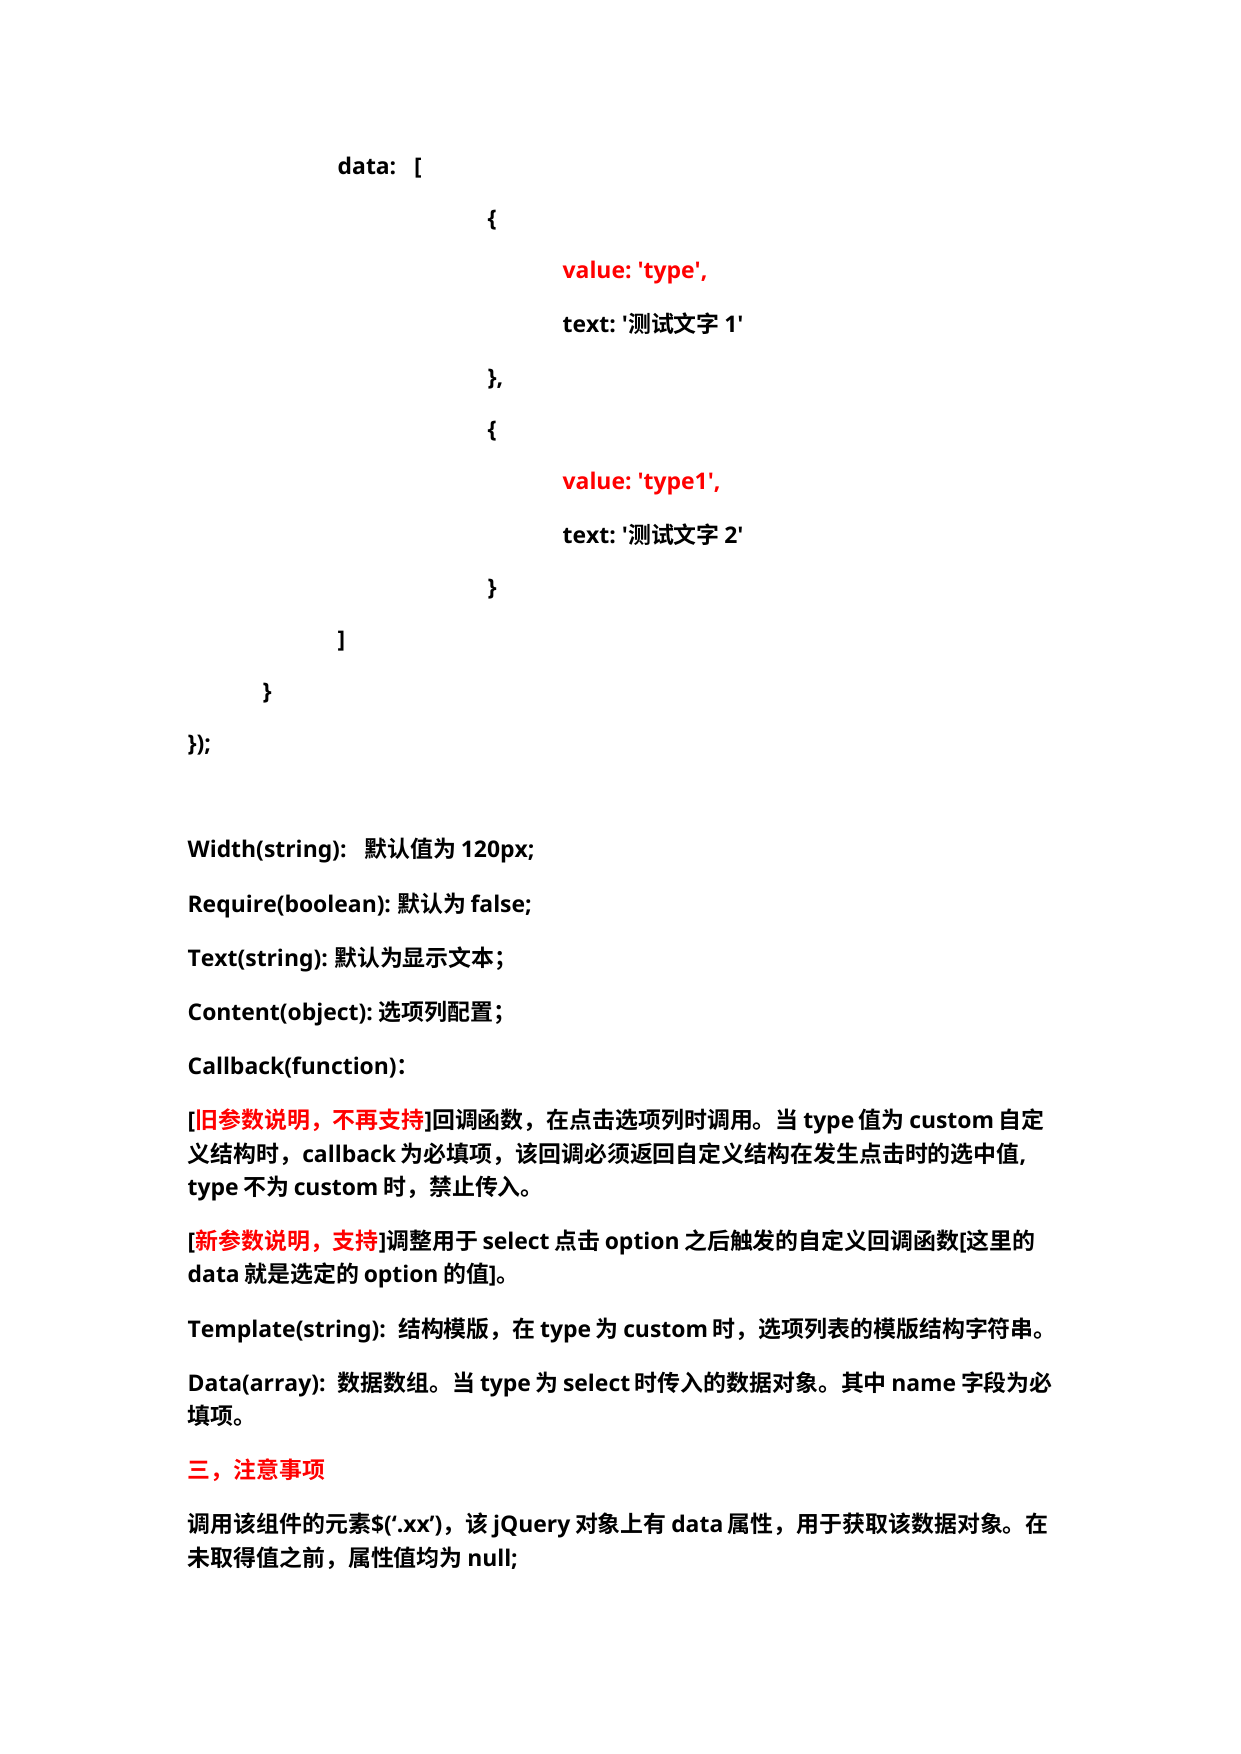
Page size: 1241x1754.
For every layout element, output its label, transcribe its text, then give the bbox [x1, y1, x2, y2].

text value: 'type1', [187, 464, 1053, 496]
text } [187, 571, 1053, 602]
text text: '测试文字1' [187, 306, 1053, 339]
text text: '测试文字2' [187, 517, 1053, 550]
text } [187, 675, 1053, 706]
text 调用该组件的元素$(‘.xx’)，该jQuery对象上有data属性，用于获取该数据对象。在未取得值之前，属性值均为null; [187, 1506, 1053, 1573]
text Text(string): 默认为显示文本； [187, 939, 1053, 973]
text data: [ [187, 150, 1053, 181]
text Require(boolean): 默认为false; [187, 885, 1053, 919]
text Data(array): 数据数组。当type为select时传入的数据对象。其中name字段为必填项。 [187, 1364, 1053, 1431]
text }, [187, 360, 1053, 392]
text { [187, 202, 1053, 233]
text }); [187, 727, 1053, 758]
text value: 'type', [187, 254, 1053, 285]
text Content(object): 选项列配置； [187, 994, 1053, 1027]
text 三，注意事项 [187, 1452, 1053, 1485]
text [新参数说明，支持]调整用于select点击option之后触发的自定义回调函数[这里的data就是选定的option的值]。 [187, 1223, 1053, 1289]
text ] [262, 623, 1053, 654]
text Callback(function)： [187, 1048, 1053, 1081]
text { [187, 412, 1053, 444]
text Width(string): 默认值为120px; [187, 831, 1053, 864]
text Template(string): 结构模版，在type为custom时，选项列表的模版结构字符串。 [187, 1310, 1053, 1344]
text [旧参数说明，不再支持]回调函数，在点击选项列时调用。当type值为custom自定义结构时，callback为必填项，该回调必须返回自定义结构在发生点击时的选中值, type不为custom时，禁止传入。 [187, 1102, 1053, 1202]
